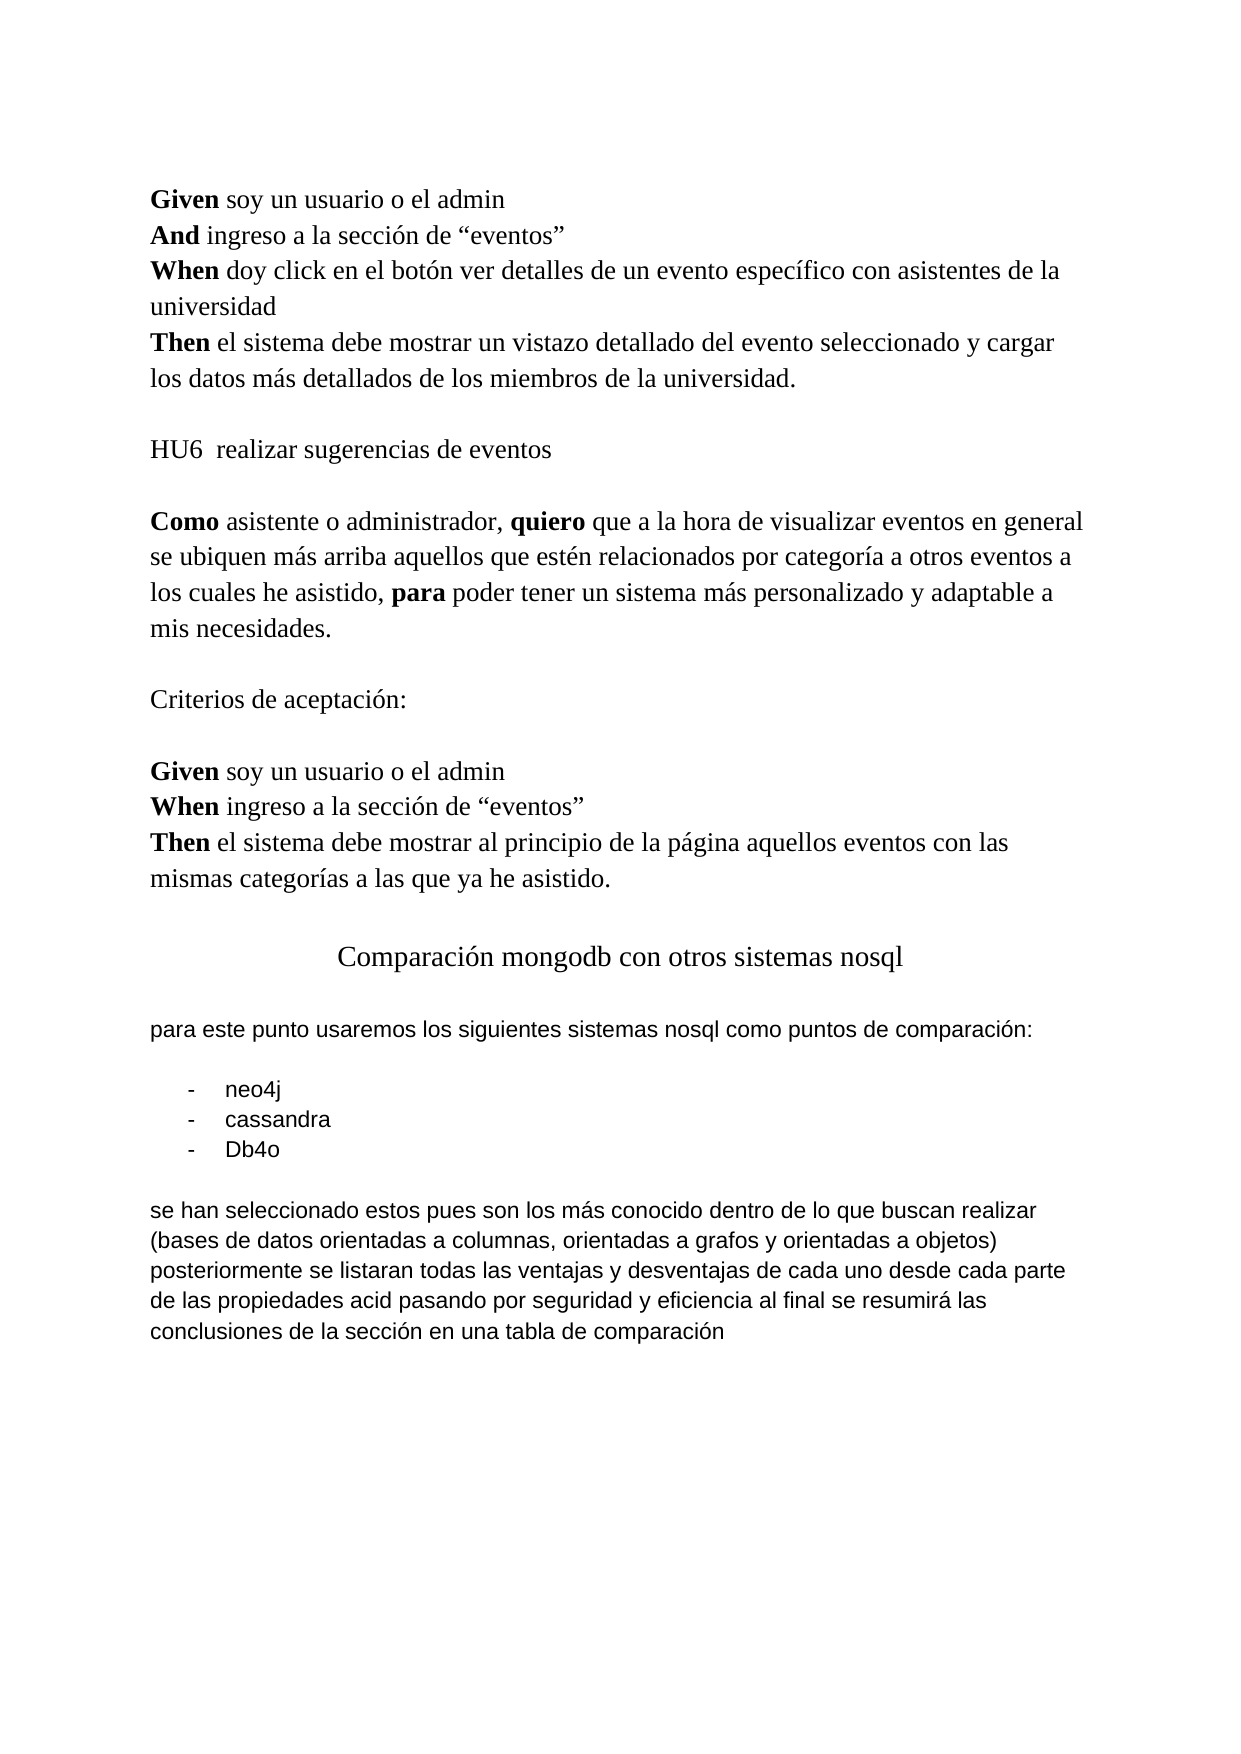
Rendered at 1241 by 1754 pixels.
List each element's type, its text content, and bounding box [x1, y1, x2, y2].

text Then el sistema debe mostrar un vistazo detallado del evento seleccionado y cargar los datos más detallados de los miembros de la universidad. [150, 326, 1090, 393]
text When doy click en el botón ver detalles de un evento específico con asistentes de la universidad [150, 254, 1090, 321]
text Then el sistema debe mostrar al principio de la página aquellos eventos con las mismas categorías a las que ya he asistido. [150, 826, 1090, 893]
text para este punto usaremos los siguientes sistemas nosql como puntos de comparación: [150, 1016, 1090, 1042]
text When ingreso a la sección de “eventos” [150, 790, 1090, 822]
list Db4o [187, 1136, 1090, 1163]
text And ingreso a la sección de “eventos” [150, 219, 1090, 250]
list neo4j [187, 1076, 1090, 1102]
text HU6 realizar sugerencias de eventos [150, 433, 1090, 464]
text Given soy un usuario o el admin [150, 183, 1090, 214]
text Given soy un usuario o el admin [150, 755, 1090, 786]
text Criterios de aceptación: [150, 683, 1090, 714]
subtitle Comparación mongodb con otros sistemas nosql [150, 939, 1090, 973]
text se han seleccionado estos pues son los más conocido dentro de lo que buscan realizar (bases de datos orientadas a columnas, orientadas a grafos y orientadas a objetos) posteriormente se listaran todas las ventajas y desventajas de cada uno desde cada parte de las propiedades acid pasando por seguridad y eficiencia al final se resumirá las conclusiones de la sección en una tabla de comparación [150, 1197, 1090, 1344]
list cassandra [187, 1106, 1090, 1132]
text Como asistente o administrador, quiero que a la hora de visualizar eventos en general se ubiquen más arriba aquellos que estén relacionados por categoría a otros eventos a los cuales he asistido, para poder tener un sistema más personalizado y adaptable a mis necesidades. [150, 504, 1090, 643]
